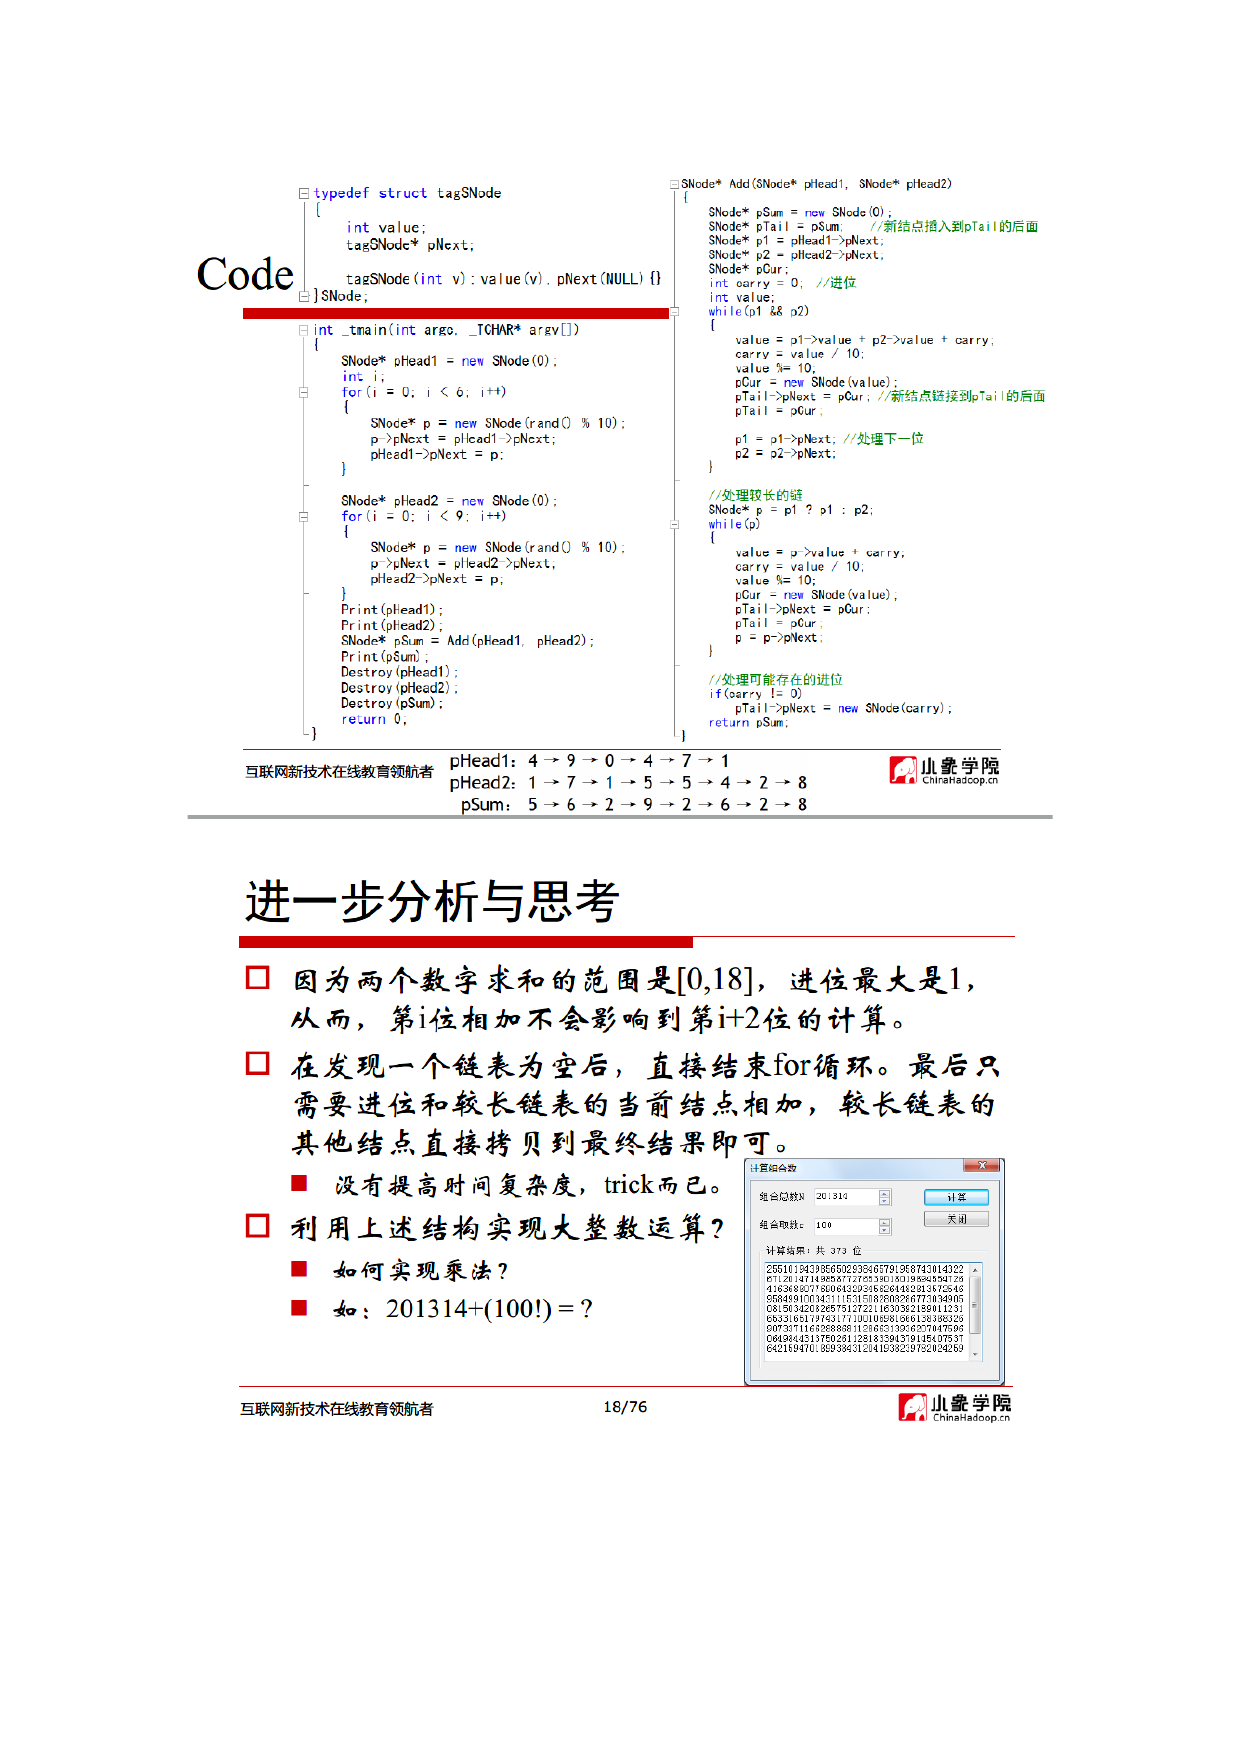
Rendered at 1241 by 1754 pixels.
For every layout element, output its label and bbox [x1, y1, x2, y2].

picture [187, 162, 1053, 819]
picture [187, 844, 1053, 1434]
